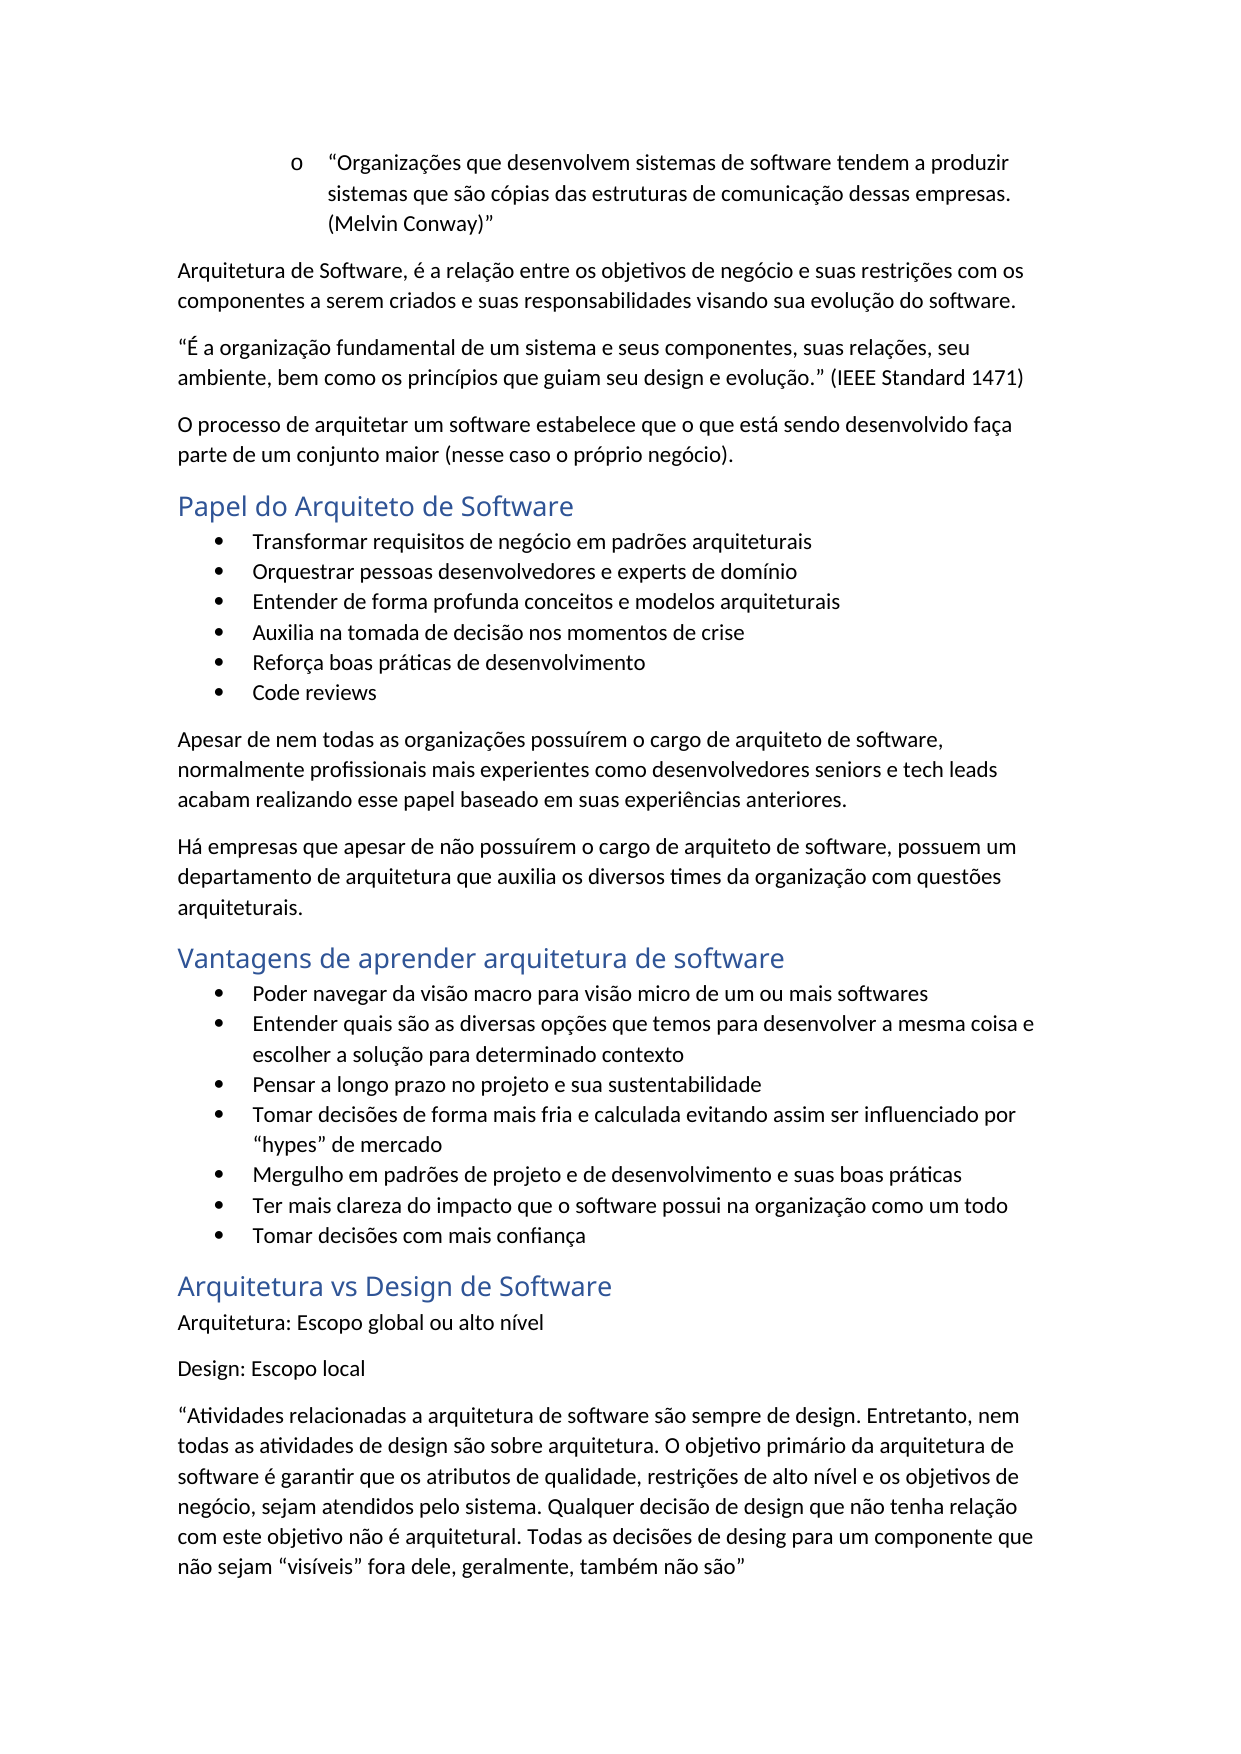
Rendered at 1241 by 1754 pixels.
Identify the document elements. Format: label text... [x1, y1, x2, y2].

list Code reviews [215, 678, 1063, 706]
list “Organizações que desenvolvem sistemas de software tendem a produzir sistemas que são cópias das estruturas de comunicação dessas empresas. (Melvin Conway)” [290, 148, 1063, 237]
text Apesar de nem todas as organizações possuírem o cargo de arquiteto de software, normalmente profissionais mais experientes como desenvolvedores seniors e tech leads acabam realizando esse papel baseado em suas experiências anteriores. [177, 725, 1063, 813]
list Auxilia na tomada de decisão nos momentos de crise [215, 618, 1063, 646]
list Poder navegar da visão macro para visão micro de um ou mais softwares [215, 979, 1063, 1007]
list Tomar decisões de forma mais fria e calculada evitando assim ser influenciado por “hypes” de mercado [215, 1100, 1063, 1158]
list Entender quais são as diversas opções que temos para desenvolver a mesma coisa e escolher a solução para determinado contexto [215, 1009, 1063, 1068]
list Orquestrar pessoas desenvolvedores e experts de domínio [215, 557, 1063, 585]
subtitle Arquitetura vs Design de Software [177, 1268, 1063, 1305]
subtitle Vantagens de aprender arquitetura de software [177, 939, 1063, 976]
list Reforça boas práticas de desenvolvimento [215, 648, 1063, 676]
text Design: Escopo local [177, 1354, 1063, 1383]
list Transformar requisitos de negócio em padrões arquiteturais [215, 527, 1063, 555]
text Arquitetura de Software, é a relação entre os objetivos de negócio e suas restrições com os componentes a serem criados e suas responsabilidades visando sua evolução do software. [177, 256, 1063, 314]
text O processo de arquitetar um software estabelece que o que está sendo desenvolvido faça parte de um conjunto maior (nesse caso o próprio negócio). [177, 410, 1063, 468]
list Ter mais clareza do impacto que o software possui na organização como um todo [215, 1191, 1063, 1219]
list Entender de forma profunda conceitos e modelos arquiteturais [215, 587, 1063, 616]
list Pensar a longo prazo no projeto e sua sustentabilidade [215, 1070, 1063, 1098]
list Tomar decisões com mais confiança [215, 1221, 1063, 1249]
text Há empresas que apesar de não possuírem o cargo de arquiteto de software, possuem um departamento de arquitetura que auxilia os diversos times da organização com questões arquiteturais. [177, 832, 1063, 921]
text “Atividades relacionadas a arquitetura de software são sempre de design. Entretanto, nem todas as atividades de design são sobre arquitetura. O objetivo primário da arquitetura de software é garantir que os atributos de qualidade, restrições de alto nível e os objetivos de negócio, sejam atendidos pelo sistema. Qualquer decisão de design que não tenha relação com este objetivo não é arquitetural. Todas as decisões de desing para um componente que não sejam “visíveis” fora dele, geralmente, também não são” [177, 1401, 1063, 1581]
text Arquitetura: Escopo global ou alto nível [177, 1308, 1063, 1336]
text “É a organização fundamental de um sistema e seus componentes, suas relações, seu ambiente, bem como os princípios que guiam seu design e evolução.” (IEEE Standard 1471) [177, 333, 1063, 391]
subtitle Papel do Arquiteto de Software [177, 487, 1063, 524]
list Mergulho em padrões de projeto e de desenvolvimento e suas boas práticas [215, 1161, 1063, 1189]
